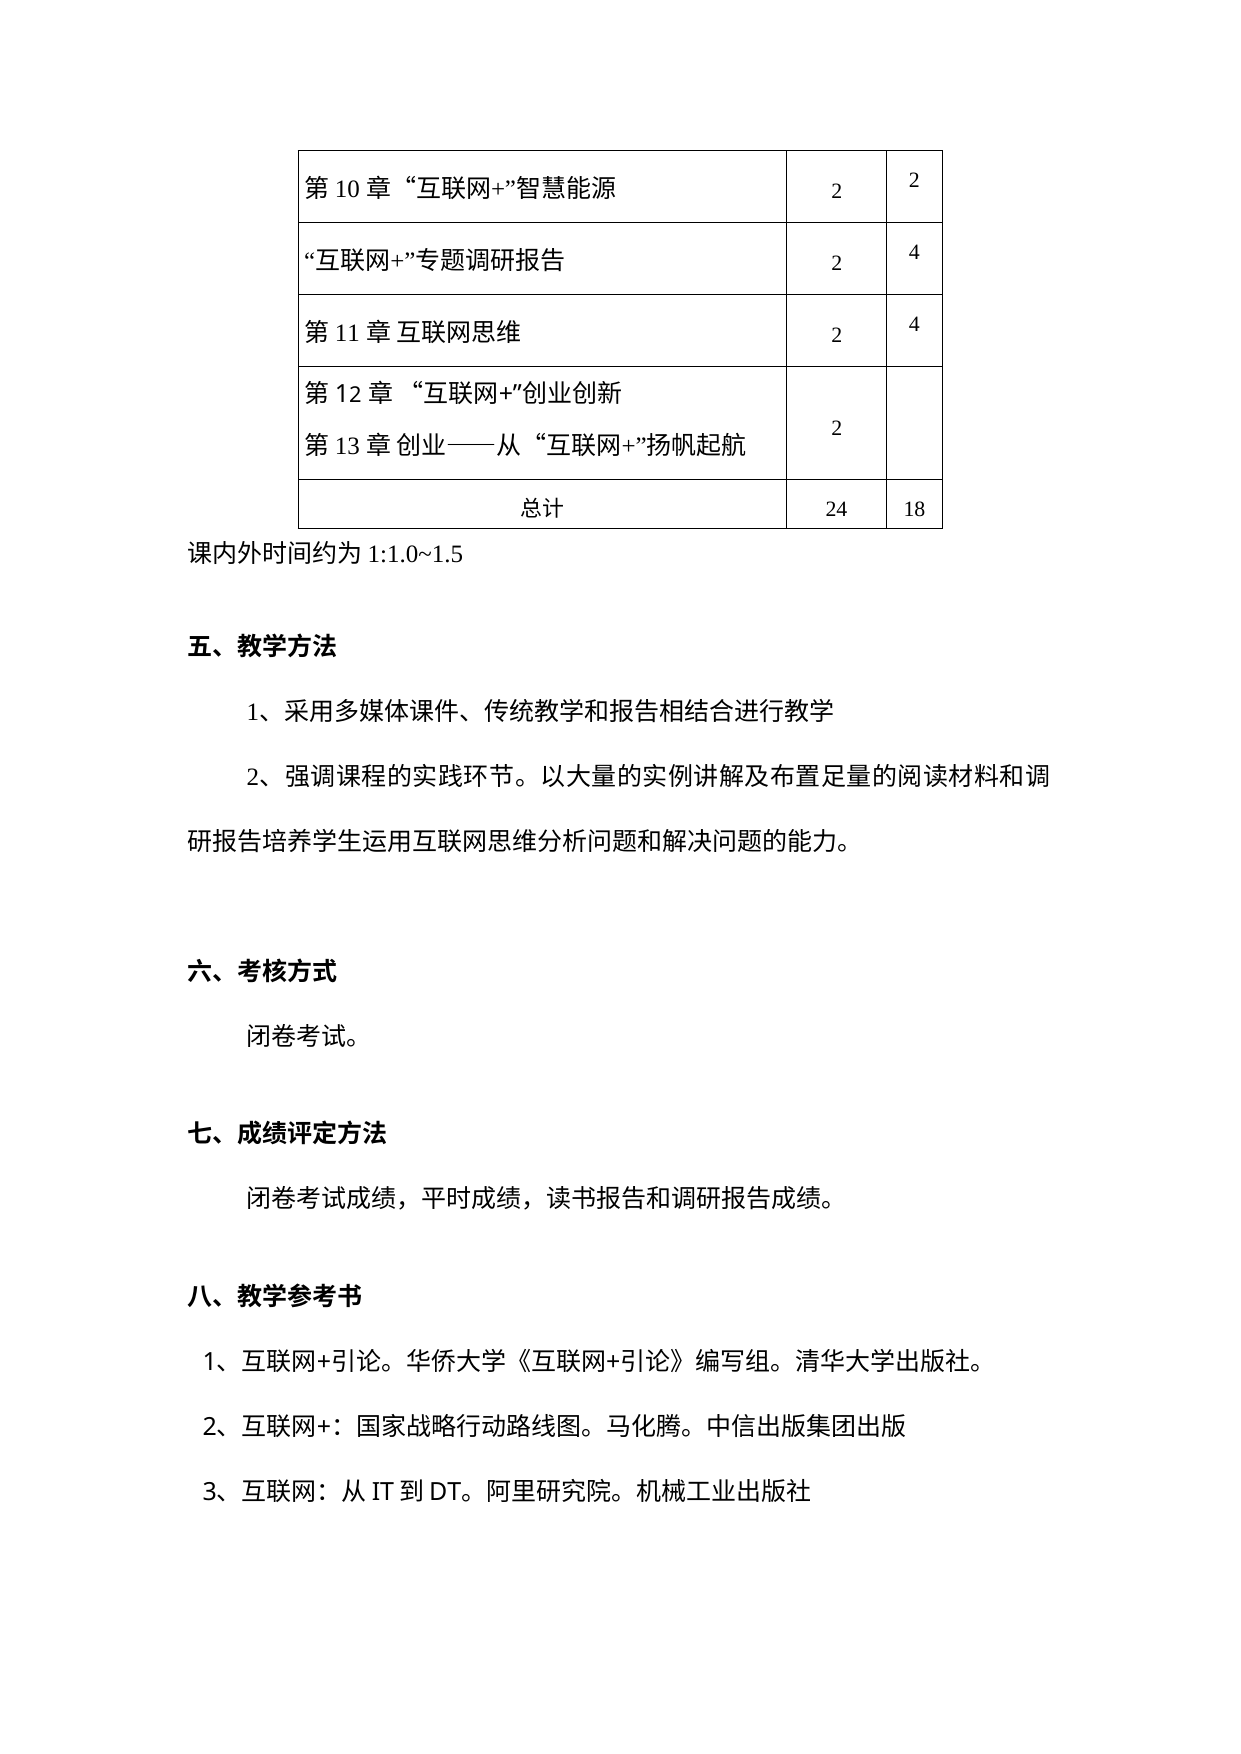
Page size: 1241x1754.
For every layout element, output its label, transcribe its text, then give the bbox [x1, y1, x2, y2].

table_cell 18 [887, 480, 942, 528]
table_cell 2 [787, 367, 886, 479]
text 闭卷考试成绩，平时成绩，读书报告和调研报告成绩。 [187, 1164, 1053, 1229]
table_cell 2 [787, 151, 886, 222]
subtitle 八、教学参考书 [187, 1262, 1053, 1327]
table_cell 2 [787, 223, 886, 294]
text 1、互联网+引论。华侨大学《互联网+引论》编写组。清华大学出版社。 [202, 1327, 1053, 1392]
table_cell 总计 [299, 480, 786, 528]
text 2、互联网+：国家战略行动路线图。马化腾。中信出版集团出版 [202, 1392, 1053, 1457]
table_cell 2 [787, 295, 886, 366]
table_cell 第 11 章 互联网思维 [299, 295, 786, 366]
table_cell [887, 367, 942, 479]
text 1、采用多媒体课件、传统教学和报告相结合进行教学 [187, 677, 1053, 742]
table_cell 4 [887, 223, 942, 294]
table_cell 第 10 章“互联网+”智慧能源 [299, 151, 786, 222]
table_cell 2 [887, 151, 942, 222]
subtitle 六、考核方式 [187, 937, 1053, 1002]
subtitle 五、教学方法 [187, 612, 1053, 677]
table_cell 第 12 章 “互联网+”创业创新 第 13 章 创业——从“互联网+”扬帆起航 [299, 367, 786, 479]
text 3、互联网：从IT到DT。阿里研究院。机械工业出版社 [202, 1457, 1053, 1522]
table_cell “互联网+”专题调研报告 [299, 223, 786, 294]
text 课内外时间约为1:1.0~1.5 [187, 529, 1053, 570]
subtitle 七、成绩评定方法 [187, 1099, 1053, 1164]
table_cell 4 [887, 295, 942, 366]
text 2、强调课程的实践环节。以大量的实例讲解及布置足量的阅读材料和调研报告培养学生运用互联网思维分析问题和解决问题的能力。 [187, 742, 1053, 872]
table_cell 24 [787, 480, 886, 528]
text 闭卷考试。 [187, 1002, 1053, 1067]
